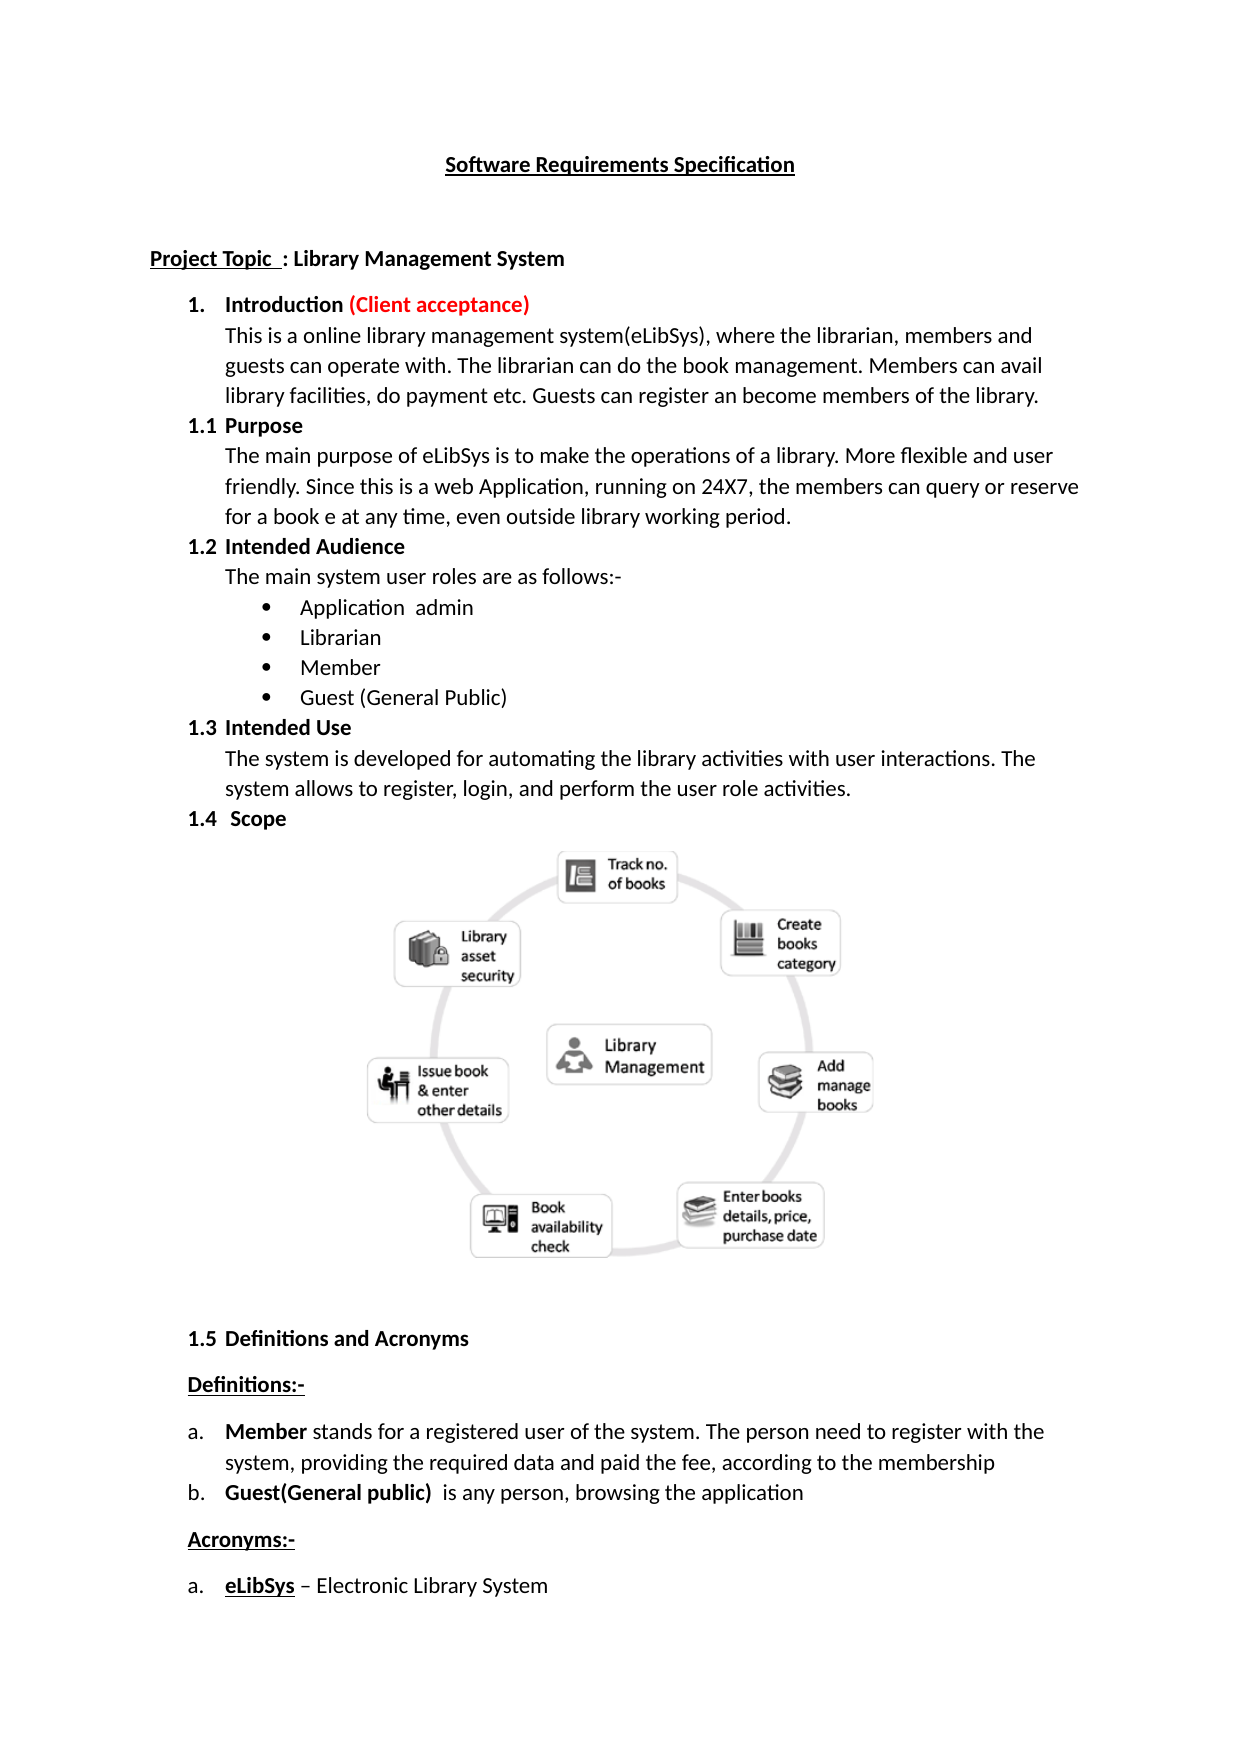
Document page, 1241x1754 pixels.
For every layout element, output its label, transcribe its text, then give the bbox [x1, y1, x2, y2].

list The main system user roles are as follows:- [225, 562, 1090, 591]
text Acronyms:- [187, 1525, 1090, 1553]
text Definitions:- [187, 1371, 1090, 1399]
list eLibSys – Electronic Library System [187, 1572, 1090, 1600]
list Scope [187, 804, 1090, 832]
text Project Topic : Library Management System [150, 244, 1090, 272]
list The main purpose of eLibSys is to make the operations of a library. More flexible and user friendly. Since this is a web Application, running on 24X7, the members can query or reserve for a book e at any time, even outside library working period. [225, 442, 1090, 530]
list Intended Use [187, 713, 1090, 742]
list Purpose [187, 411, 1090, 439]
list Member stands for a registered user of the system. The person need to register with the system, providing the required data and paid the fee, according to the membership [187, 1417, 1090, 1476]
picture [366, 851, 874, 1258]
list Introduction (Client acceptance) [187, 291, 1090, 319]
list Definitions and Acronyms [187, 1324, 1090, 1352]
list This is a online library management system(eLibSys), where the librarian, members and guests can operate with. The librarian can do the book management. Members can avail library facilities, do payment etc. Guests can register an become members of the library. [225, 321, 1090, 409]
list Librarian [262, 623, 1090, 651]
list Guest(General public) is any person, browsing the application [187, 1478, 1090, 1506]
list Guest (General Public) [262, 683, 1090, 711]
list Member [262, 653, 1090, 681]
list Application admin [262, 593, 1090, 621]
text Software Requirements Specification [150, 150, 1090, 178]
list The system is developed for automating the library activities with user interactions. The system allows to register, login, and perform the user role activities. [225, 744, 1090, 802]
list Intended Audience [187, 532, 1090, 560]
